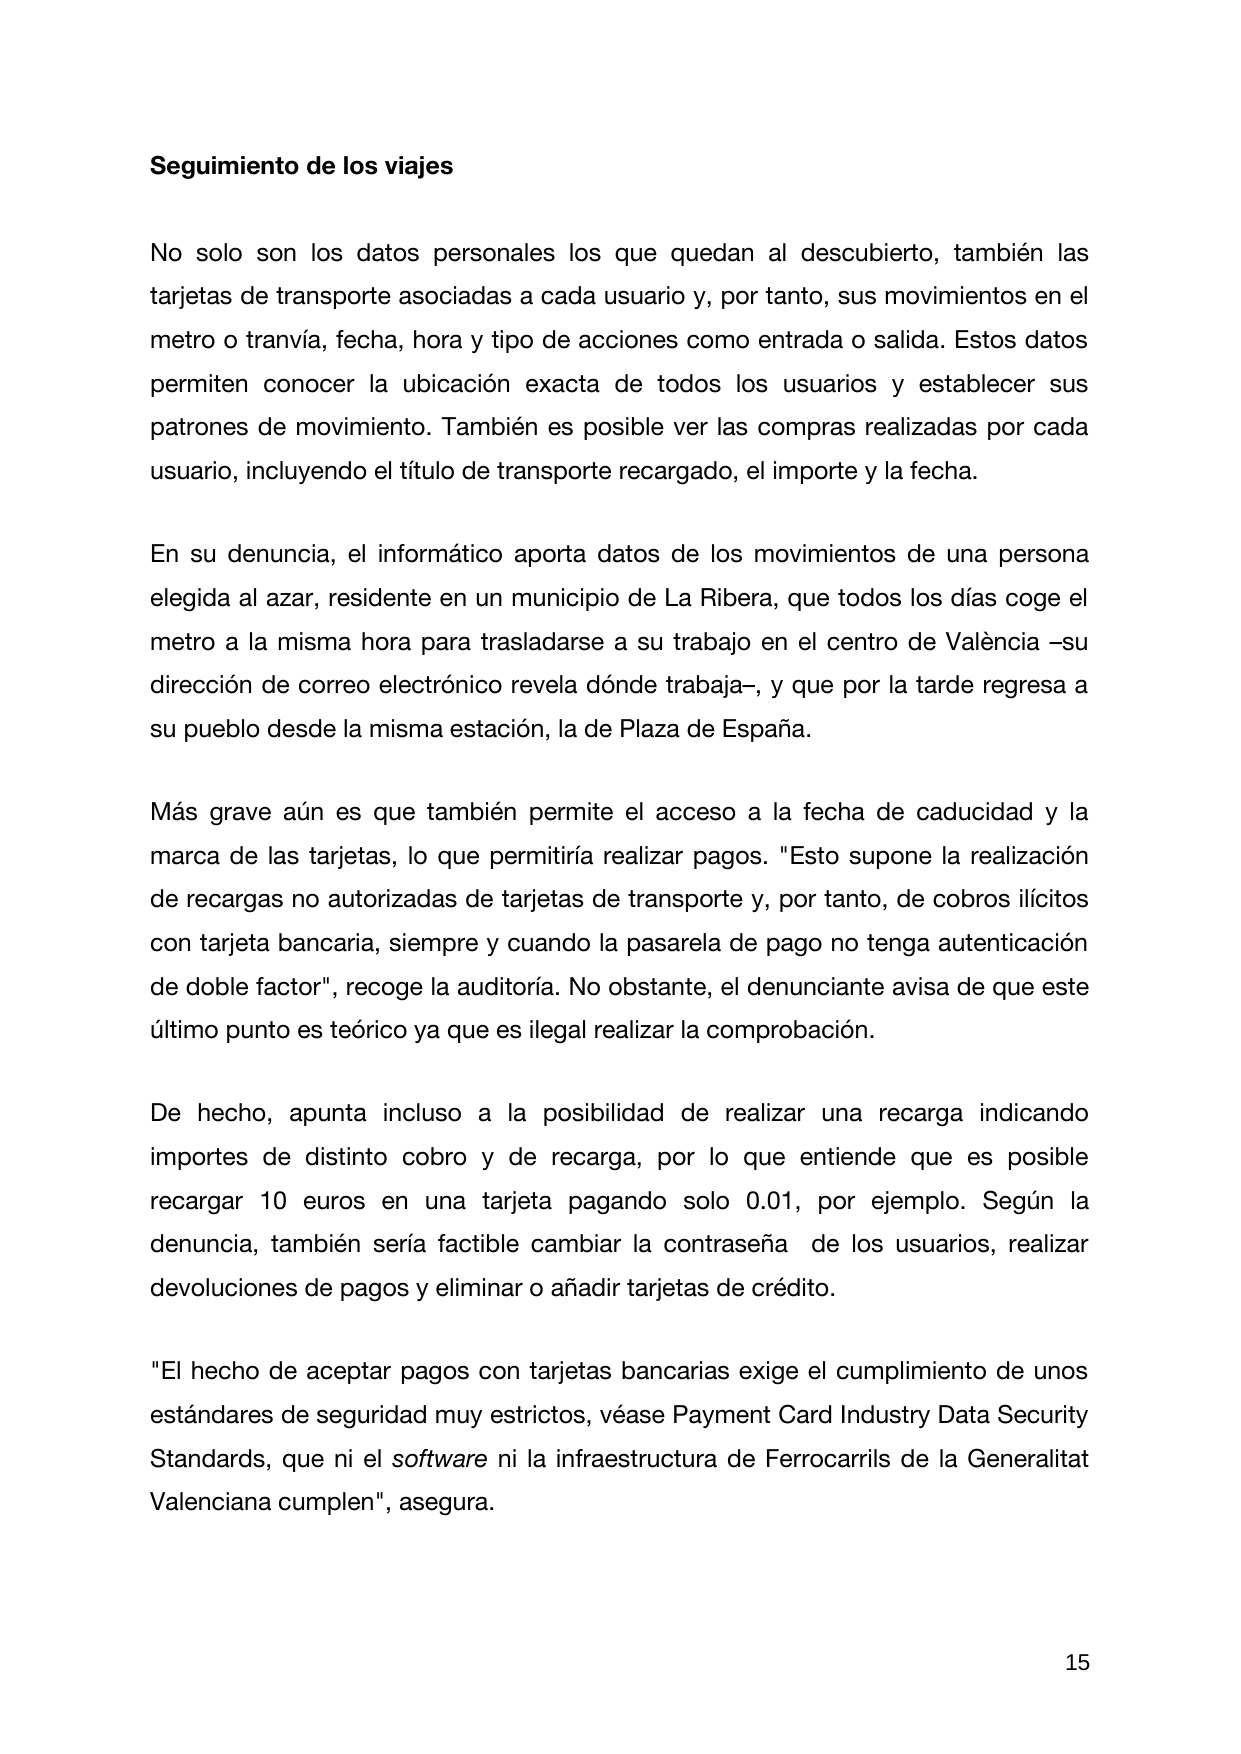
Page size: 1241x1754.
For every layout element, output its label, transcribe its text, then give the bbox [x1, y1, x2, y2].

text En su denuncia, el informático aporta datos de los movimientos de una persona elegida al azar, residente en un municipio de La Ribera, que todos los días coge el metro a la misma hora para trasladarse a su trabajo en el centro de València –su dirección de correo electrónico revela dónde trabaja–, y que por la tarde regresa a su pueblo desde la misma estación, la de Plaza de España. [150, 538, 1090, 744]
text De hecho, apunta incluso a la posibilidad de realizar una recarga indicando importes de distinto cobro y de recarga, por lo que entiende que es posible recargar 10 euros en una tarjeta pagando solo 0.01, por ejemplo. Según la denuncia, también sería factible cambiar la contraseña de los usuarios, realizar devoluciones de pagos y eliminar o añadir tarjetas de crédito. [150, 1097, 1090, 1303]
text Más grave aún es que también permite el acceso a la fecha de caducidad y la marca de las tarjetas, lo que permitiría realizar pagos. "Esto supone la realización de recargas no autorizadas de tarjetas de transporte y, por tanto, de cobros ilícitos con tarjeta bancaria, siempre y cuando la pasarela de pago no tenga autenticación de doble factor", recoge la auditoría. No obstante, el denunciante avisa de que este último punto es teórico ya que es ilegal realizar la comprobación. [150, 796, 1090, 1046]
text "El hecho de aceptar pagos con tarjetas bancarias exige el cumplimiento de unos estándares de seguridad muy estrictos, véase Payment Card Industry Data Security Standards, que ni el software ni la infraestructura de Ferrocarrils de la Generalitat Valenciana cumplen", asegura. [150, 1355, 1090, 1518]
subtitle Seguimiento de los viajes [150, 150, 1090, 181]
text No solo son los datos personales los que quedan al descubierto, también las tarjetas de transporte asociadas a cada usuario y, por tanto, sus movimientos en el metro o tranvía, fecha, hora y tipo de acciones como entrada o salida. Estos datos permiten conocer la ubicación exacta de todos los usuarios y establecer sus patrones de movimiento. También es posible ver las compras realizadas por cada usuario, incluyendo el título de transporte recargado, el importe y la fecha. [150, 237, 1090, 486]
